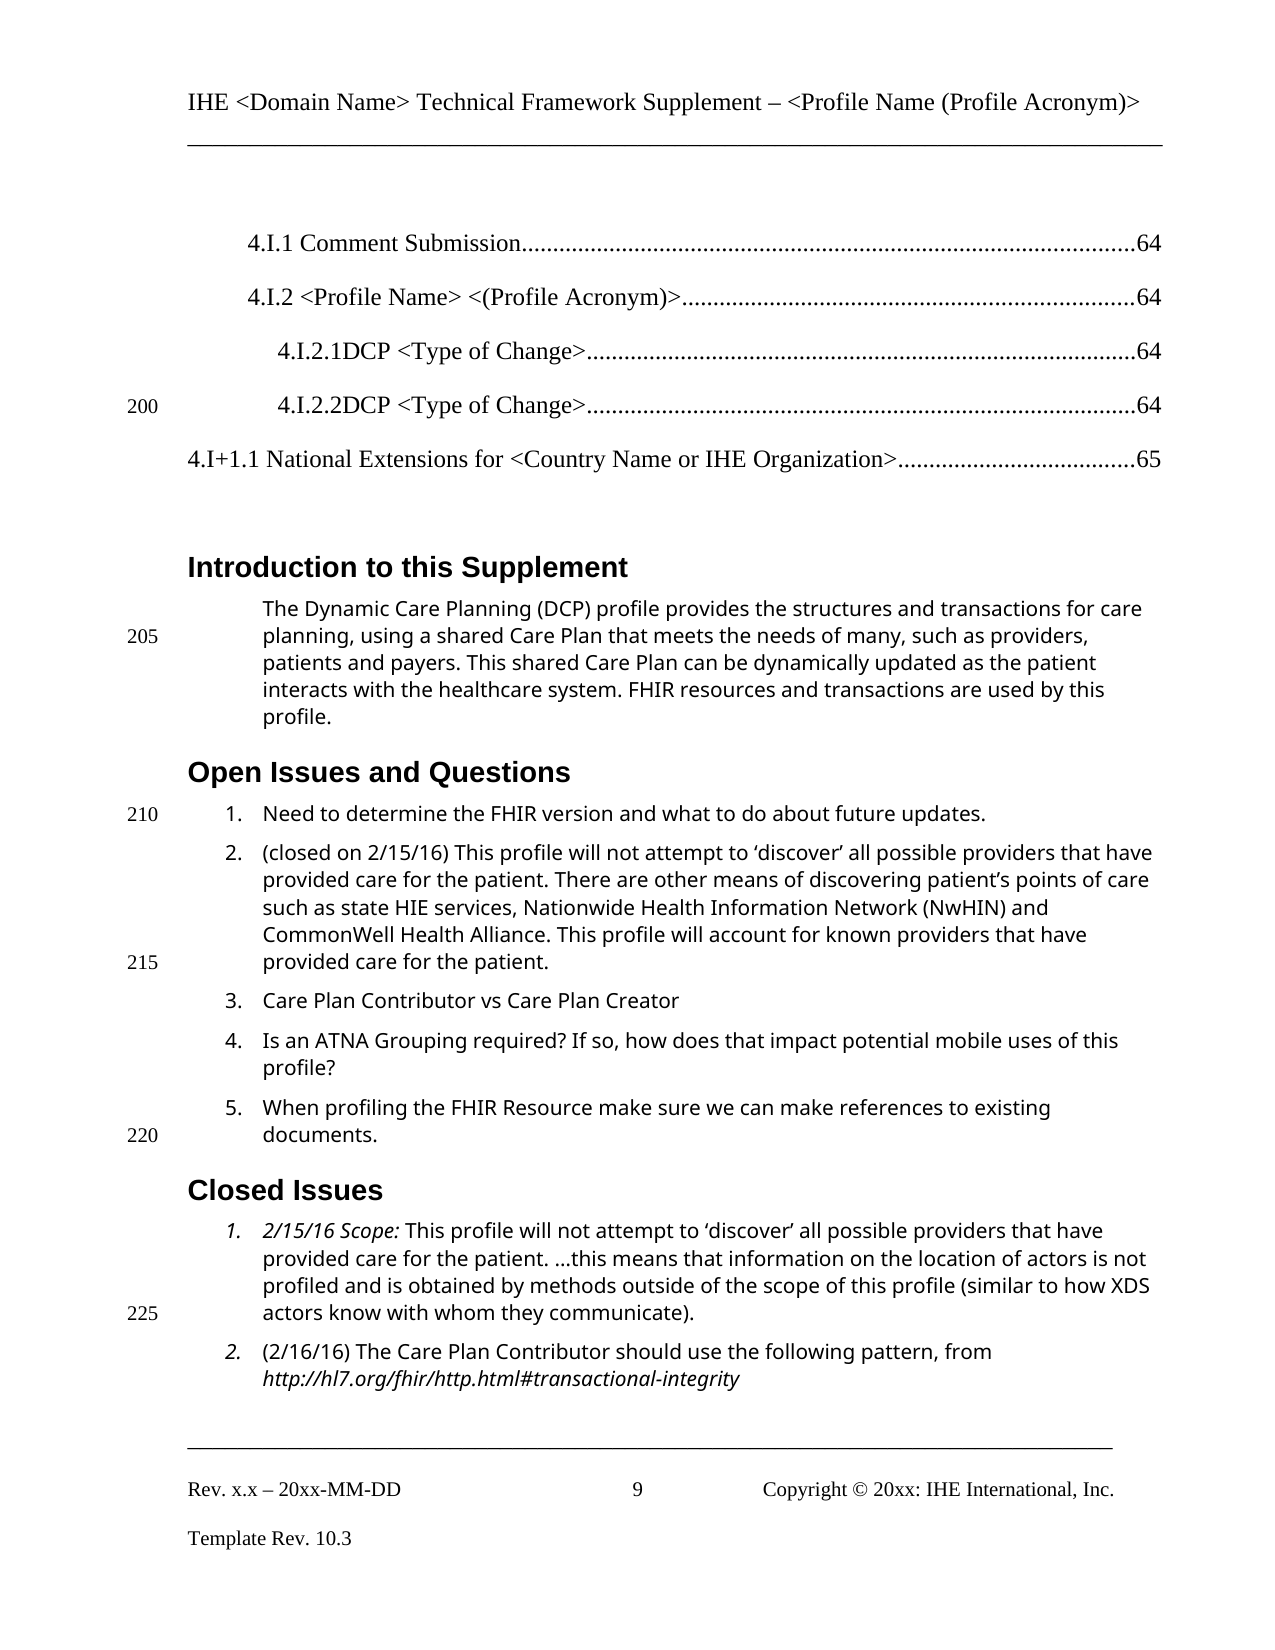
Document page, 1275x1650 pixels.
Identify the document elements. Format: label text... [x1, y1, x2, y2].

text 4.I.1 Comment Submission 64 [247, 228, 1162, 257]
text The Dynamic Care Planning (DCP) profile provides the structures and transactions for care planning, using a shared Care Plan that meets the needs of many, such as providers, patients and payers. This shared Care Plan can be dynamically updated as the patient interacts with the healthcare system. FHIR resources and transactions are used by this profile. [262, 594, 1162, 730]
text 4.I.2.2DCP <Type of Change> 64 [277, 390, 1162, 418]
subtitle Open Issues and Questions [187, 755, 1162, 788]
subtitle Closed Issues [187, 1172, 1162, 1206]
list Need to determine the FHIR version and what to do about future updates. [225, 799, 1162, 827]
list When profiling the FHIR Resource make sure we can make references to existing documents. [225, 1093, 1162, 1147]
text 4.I+1.1 National Extensions for <Country Name or IHE Organization> 65 [187, 444, 1162, 472]
list 2/15/16 Scope: This profile will not attempt to ‘discover’ all possible providers that have provided care for the patient. …this means that information on the location of actors is not profiled and is obtained by methods outside of the scope of this profile (similar to how XDS actors know with whom they communicate). [225, 1217, 1162, 1326]
text 4.I.2.1DCP <Type of Change> 64 [277, 336, 1162, 365]
list (closed on 2/15/16) This profile will not attempt to ‘discover’ all possible providers that have provided care for the patient. There are other means of discovering patient’s points of care such as state HIE services, Nationwide Health Information Network (NwHIN) and CommonWell Health Alliance. This profile will account for known providers that have provided care for the patient. [225, 839, 1162, 974]
list (2/16/16) The Care Plan Contributor should use the following pattern, from http://hl7.org/fhir/http.html#transactional-integrity [225, 1338, 1162, 1392]
list Is an ATNA Grouping required? If so, how does that impact potential mobile uses of this profile? [225, 1027, 1162, 1081]
text 4.I.2 <Profile Name> <(Profile Acronym)> 64 [247, 282, 1162, 311]
subtitle Introduction to this Supplement [187, 549, 1162, 583]
list Care Plan Contributor vs Care Plan Creator [225, 987, 1162, 1014]
